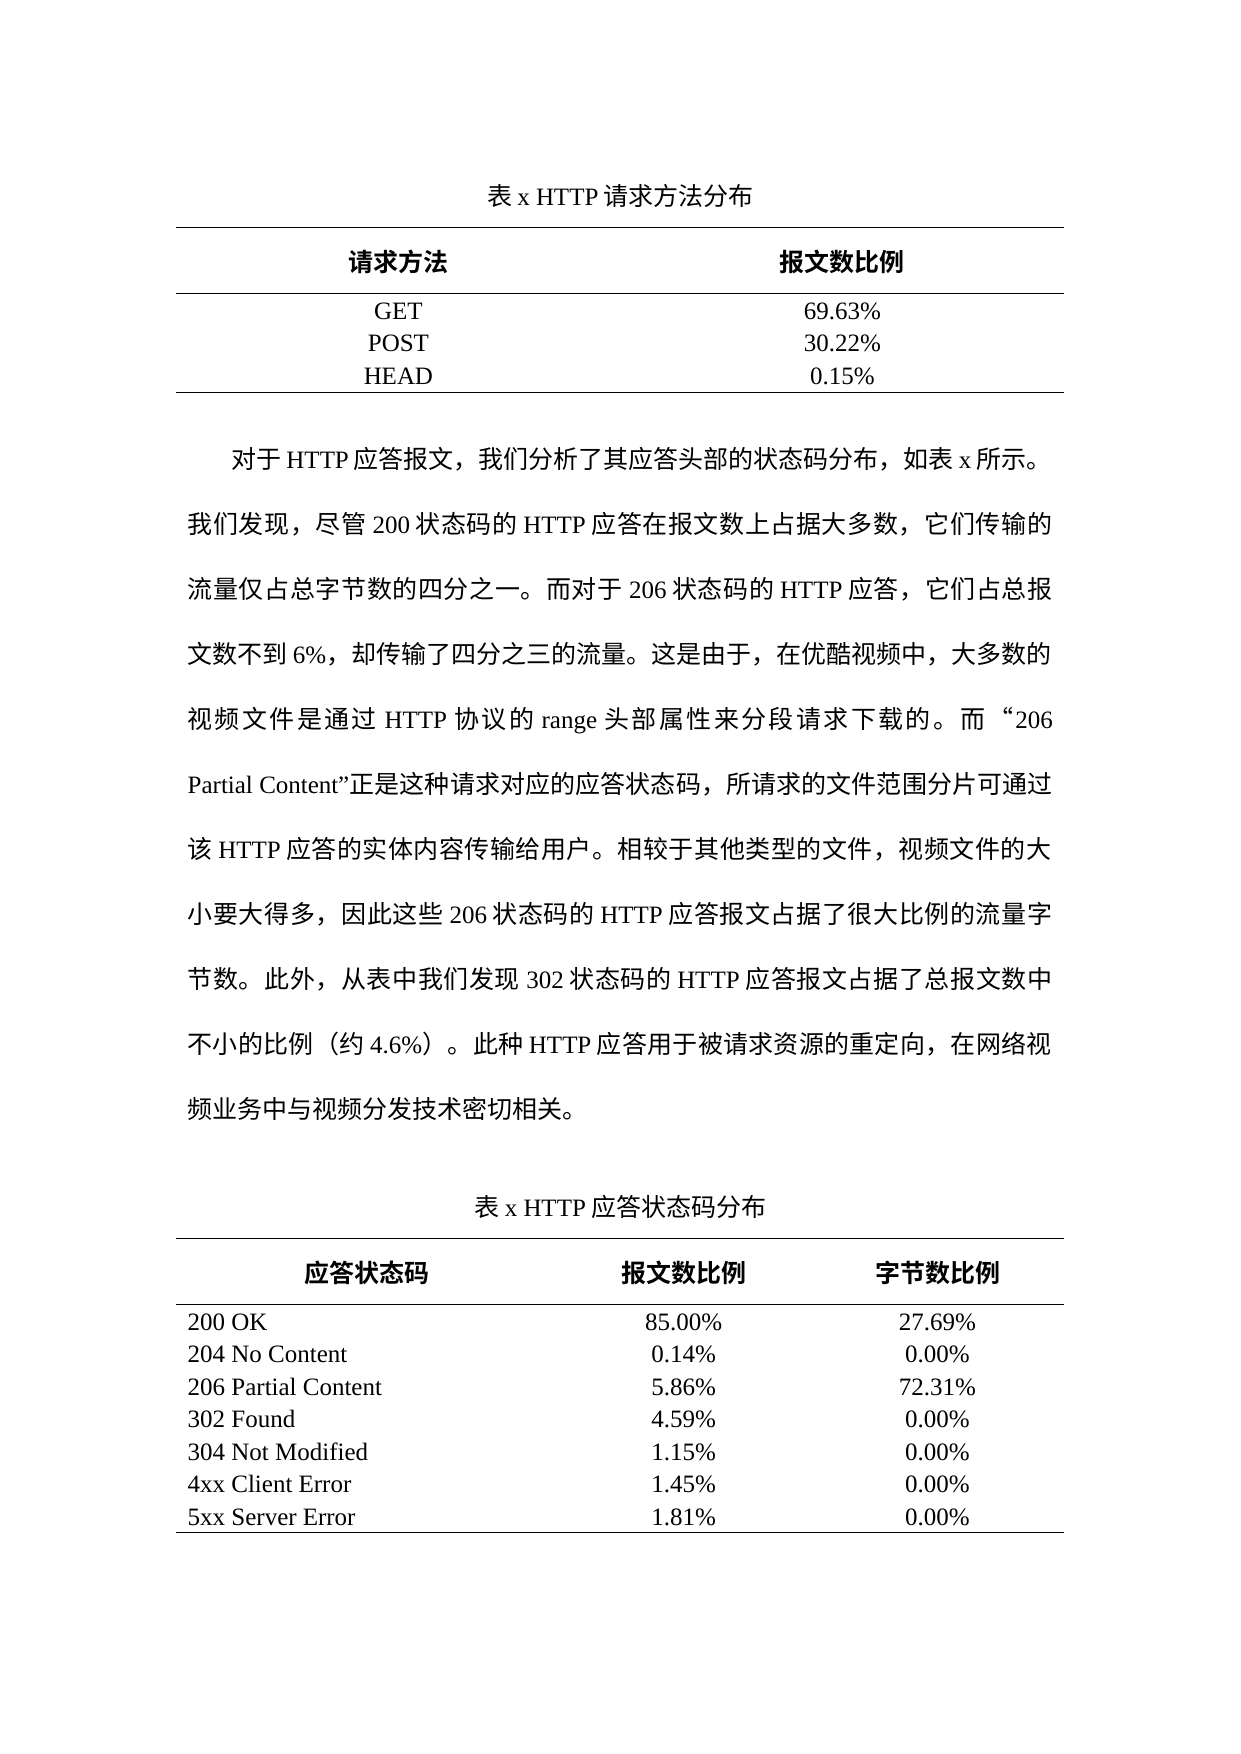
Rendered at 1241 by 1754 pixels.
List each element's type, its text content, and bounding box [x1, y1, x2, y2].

table_cell 72.31% [810, 1370, 1064, 1402]
text 表x HTTP请求方法分布 [187, 162, 1053, 227]
text 表x HTTP应答状态码分布 [187, 1173, 1053, 1238]
table_cell 206 Partial Content [176, 1370, 557, 1402]
table_cell 0.00% [810, 1337, 1064, 1370]
text 对于HTTP应答报文，我们分析了其应答头部的状态码分布，如表x所示。 [187, 425, 1053, 490]
table_cell 27.69% [810, 1305, 1064, 1337]
table_cell 1.15% [557, 1435, 810, 1467]
table_header 应答状态码 [176, 1239, 557, 1304]
table_cell 69.63% [620, 294, 1064, 327]
table_header 报文数比例 [557, 1239, 810, 1304]
table_cell 200 OK [176, 1305, 557, 1337]
table_cell 0.00% [810, 1435, 1064, 1467]
text 我们发现，尽管200状态码的HTTP应答在报文数上占据大多数，它们传输的流量仅占总字节数的四分之一。而对于206状态码的HTTP应答，它们占总报文数不到6%，却传输了四分之三的流量。这是由于，在优酷视频中，大多数的视频文件是通过HTTP协议的range头部属性来分段请求下载的。而“206 Partial Content”正是这种请求对应的应答状态码，所请求的文件范围分片可通过该HTTP应答的实体内容传输给用户。相较于其他类型的文件，视频文件的大小要大得多，因此这些206状态码的HTTP应答报文占据了很大比例的流量字节数。此外，从表中我们发现302状态码的HTTP应答报文占据了总报文数中不小的比例（约4.6%）。此种HTTP应答用于被请求资源的重定向，在网络视频业务中与视频分发技术密切相关。 [187, 490, 1053, 1140]
table_cell POST [176, 327, 620, 359]
table_cell HEAD [176, 359, 620, 392]
table_cell 0.00% [810, 1467, 1064, 1500]
table_cell 85.00% [557, 1305, 810, 1337]
table_cell 0.14% [557, 1337, 810, 1370]
table_cell 5.86% [557, 1370, 810, 1402]
table_header 请求方法 [176, 228, 620, 293]
table_cell 30.22% [620, 327, 1064, 359]
table_cell 4.59% [557, 1402, 810, 1435]
table_cell GET [176, 294, 620, 327]
table_cell 4xx Client Error [176, 1467, 557, 1500]
table_cell 1.81% [557, 1500, 810, 1532]
table_cell 304 Not Modified [176, 1435, 557, 1467]
table_cell 1.45% [557, 1467, 810, 1500]
table_header 字节数比例 [810, 1239, 1064, 1304]
table_cell 0.00% [810, 1500, 1064, 1532]
table_cell 0.00% [810, 1402, 1064, 1435]
table_header 报文数比例 [620, 228, 1064, 293]
table_cell 204 No Content [176, 1337, 557, 1370]
table_cell 5xx Server Error [176, 1500, 557, 1532]
table_cell 302 Found [176, 1402, 557, 1435]
table_cell 0.15% [620, 359, 1064, 392]
